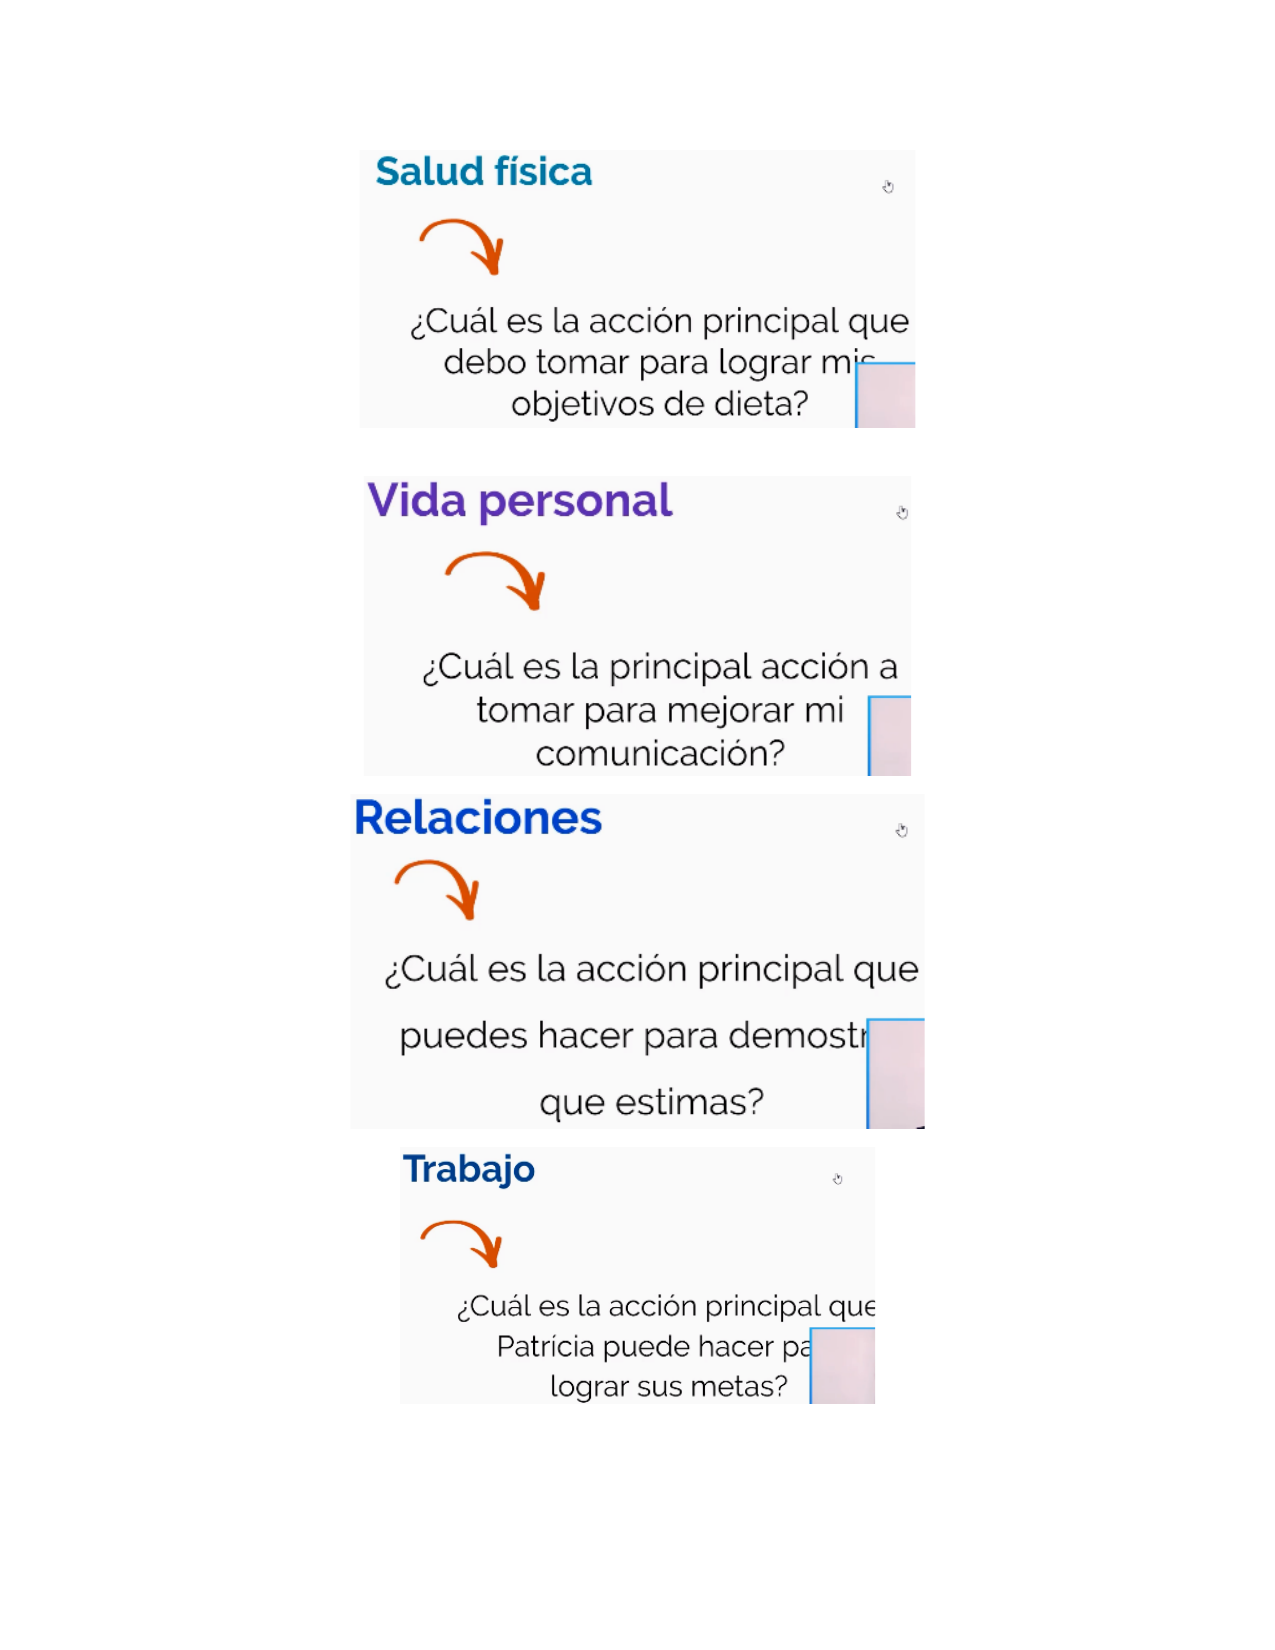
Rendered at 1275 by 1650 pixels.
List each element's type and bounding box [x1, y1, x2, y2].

picture [363, 476, 912, 776]
picture [359, 150, 916, 428]
picture [400, 1147, 876, 1404]
picture [350, 794, 925, 1129]
